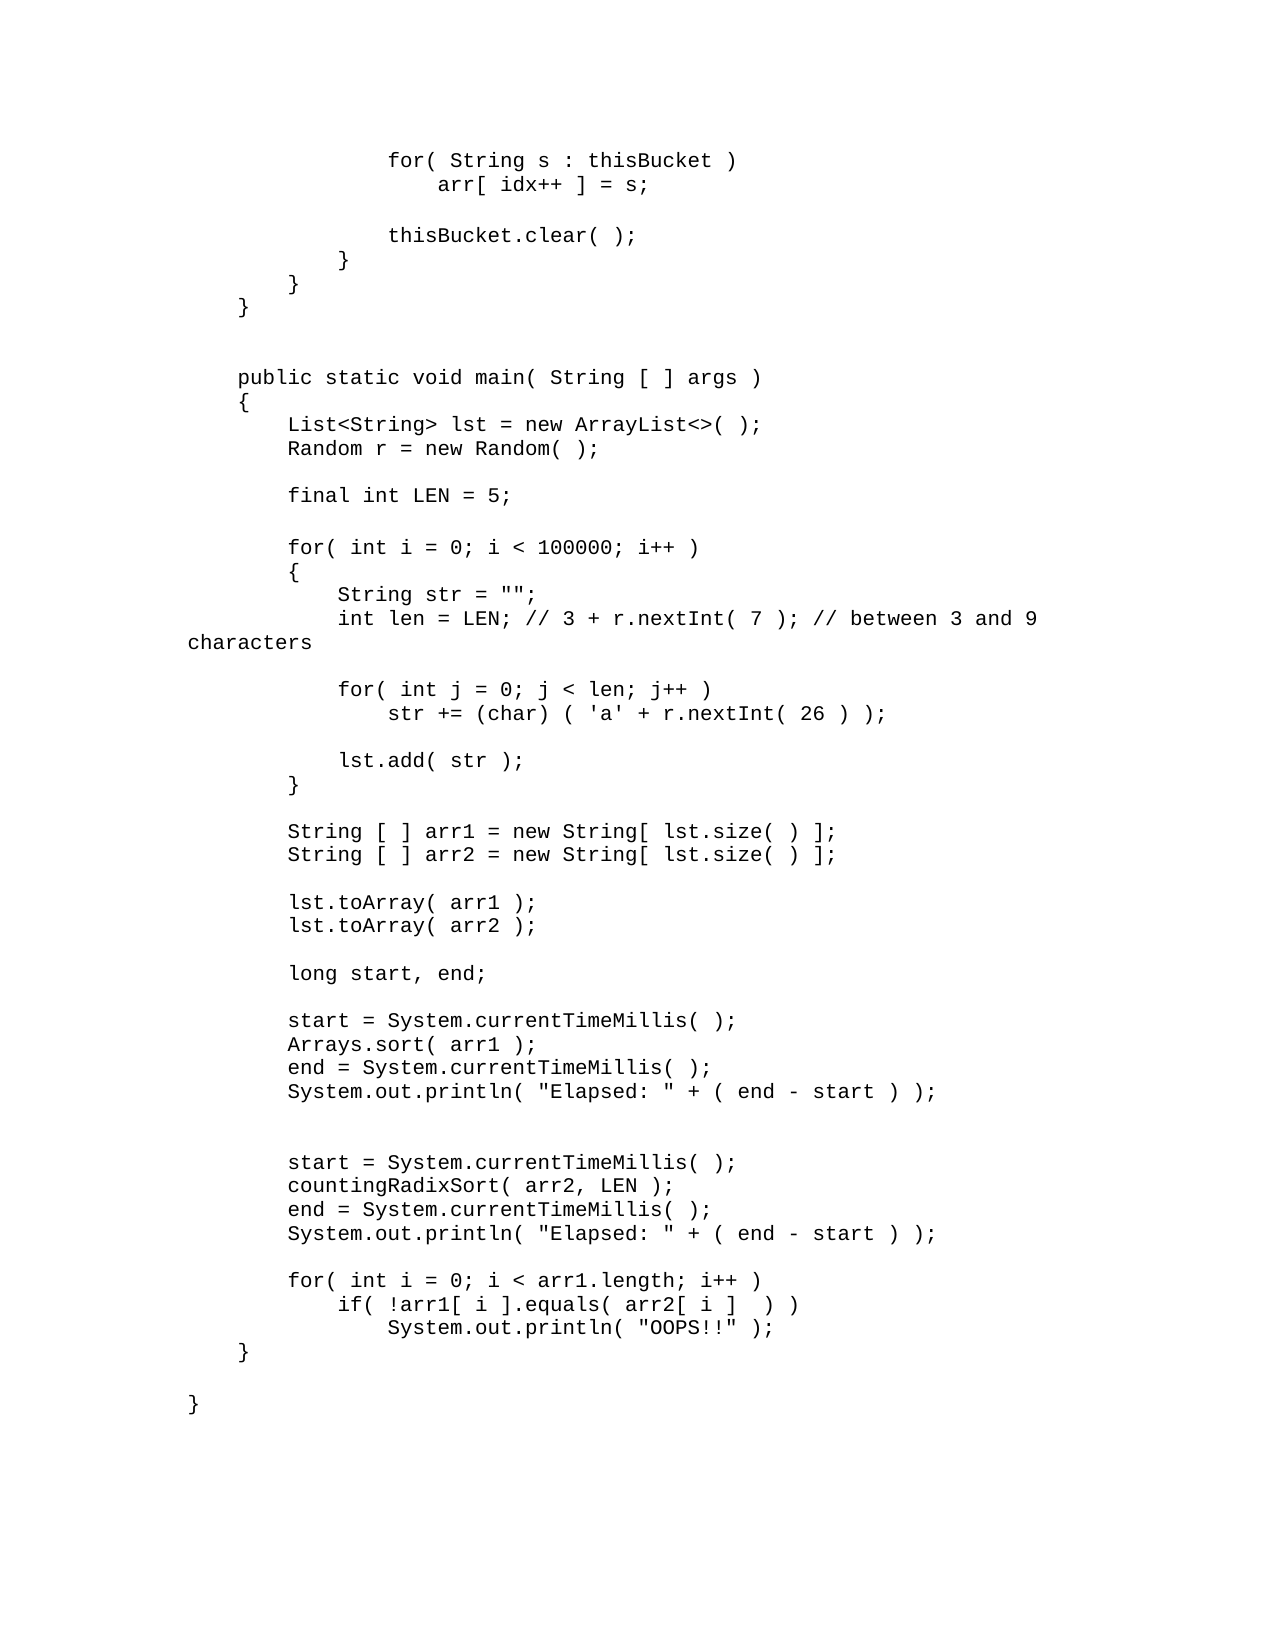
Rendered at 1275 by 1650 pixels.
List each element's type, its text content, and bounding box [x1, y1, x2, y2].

text end = System.currentTimeMillis( ); [187, 1199, 1087, 1223]
text { [187, 561, 1087, 584]
text if( !arr1[ i ].equals( arr2[ i ] ) ) [187, 1294, 1087, 1317]
text } [187, 1393, 1087, 1416]
text System.out.println( "Elapsed: " + ( end - start ) ); [187, 1223, 1087, 1246]
text for( int i = 0; i < arr1.length; i++ ) [187, 1270, 1087, 1294]
text thisBucket.clear( ); [187, 225, 1087, 249]
text System.out.println( "OOPS!!" ); [187, 1317, 1087, 1341]
text Arrays.sort( arr1 ); [187, 1034, 1087, 1057]
text start = System.currentTimeMillis( ); [187, 1152, 1087, 1176]
text long start, end; [187, 963, 1087, 986]
text lst.add( str ); [187, 750, 1087, 773]
text public static void main( String [ ] args ) [187, 367, 1087, 391]
text start = System.currentTimeMillis( ); [187, 1010, 1087, 1034]
text String [ ] arr1 = new String[ lst.size( ) ]; [187, 821, 1087, 844]
text Random r = new Random( ); [187, 438, 1087, 462]
text } [187, 273, 1087, 296]
text } [187, 773, 1087, 797]
text countingRadixSort( arr2, LEN ); [187, 1176, 1087, 1199]
text lst.toArray( arr2 ); [187, 915, 1087, 939]
text for( int j = 0; j < len; j++ ) [187, 679, 1087, 703]
text String str = ""; [187, 584, 1087, 608]
text } [187, 296, 1087, 320]
text int len = LEN; // 3 + r.nextInt( 7 ); // between 3 and 9 characters [187, 608, 1087, 655]
text String [ ] arr2 = new String[ lst.size( ) ]; [187, 844, 1087, 868]
text end = System.currentTimeMillis( ); [187, 1057, 1087, 1081]
text for( int i = 0; i < 100000; i++ ) [187, 537, 1087, 561]
text List<String> lst = new ArrayList<>( ); [187, 414, 1087, 438]
text } [187, 249, 1087, 273]
text for( String s : thisBucket ) [187, 150, 1087, 174]
text System.out.println( "Elapsed: " + ( end - start ) ); [187, 1081, 1087, 1104]
text } [187, 1341, 1087, 1365]
text str += (char) ( 'a' + r.nextInt( 26 ) ); [187, 703, 1087, 726]
text { [187, 391, 1087, 414]
text lst.toArray( arr1 ); [187, 892, 1087, 915]
text final int LEN = 5; [187, 485, 1087, 509]
text arr[ idx++ ] = s; [187, 174, 1087, 197]
